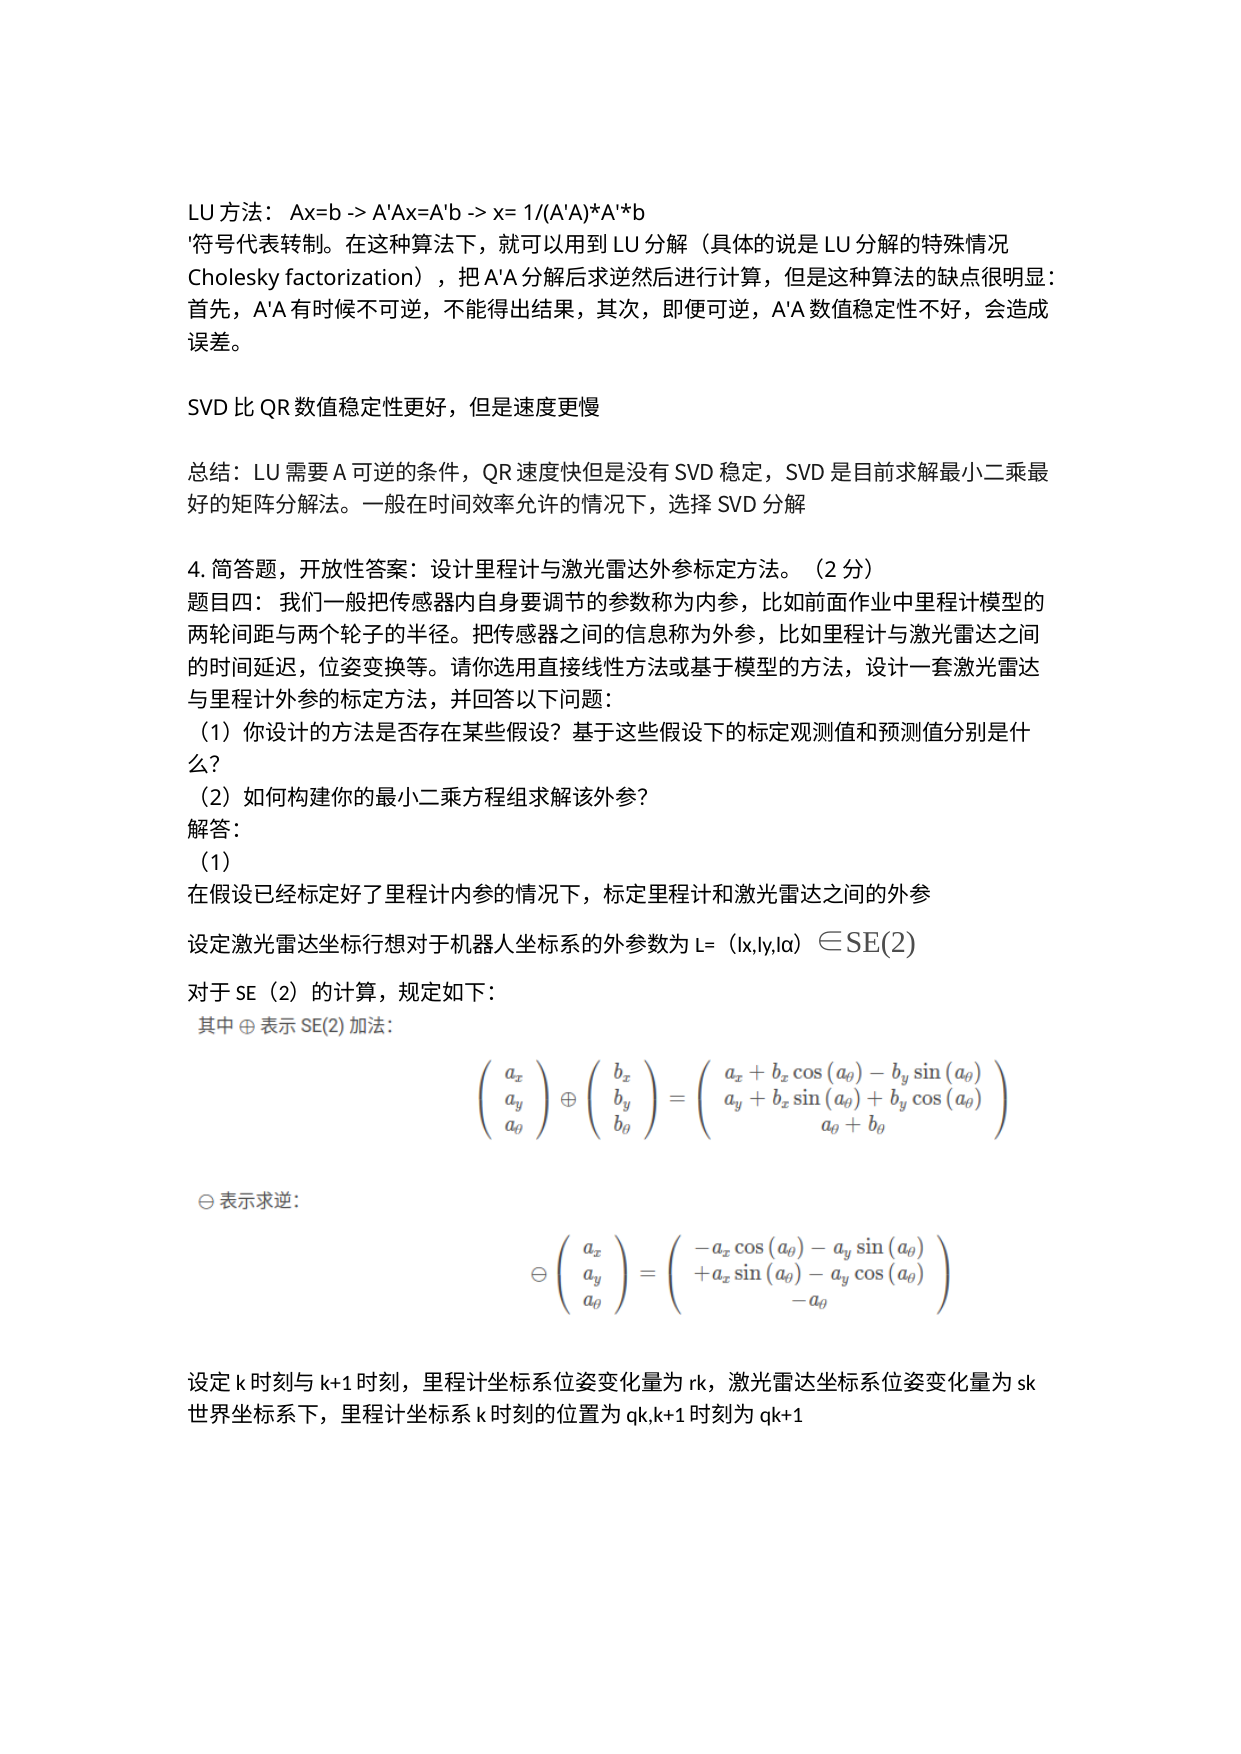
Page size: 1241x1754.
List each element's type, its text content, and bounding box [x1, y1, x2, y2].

picture [187, 1007, 1052, 1332]
text 对于SE（2）的计算，规定如下： [187, 974, 1053, 1007]
text SVD比QR数值稳定性更好，但是速度更慢 [187, 389, 1053, 422]
text 4. 简答题，开放性答案：设计里程计与激光雷达外参标定方法。（2 分） [187, 552, 1053, 584]
text （1）你设计的方法是否存在某些假设？基于这些假设下的标定观测值和预测值分别是什么？ [187, 714, 1053, 779]
text 设定k时刻与k+1时刻，里程计坐标系位姿变化量为rk，激光雷达坐标系位姿变化量为sk [187, 1364, 1053, 1397]
text （1） [187, 844, 1053, 877]
text LU方法： Ax=b -> A'Ax=A'b -> x= 1/(A'A)*A'*b [187, 194, 1053, 227]
text 在假设已经标定好了里程计内参的情况下，标定里程计和激光雷达之间的外参 [187, 877, 1053, 909]
text 题目四： 我们一般把传感器内自身要调节的参数称为内参，比如前面作业中里程计模型的两轮间距与两个轮子的半径。把传感器之间的信息称为外参，比如里程计与激光雷达之间的时间延迟，位姿变换等。请你选用直接线性方法或基于模型的方法，设计一套激光雷达与里程计外参的标定方法，并回答以下问题： [187, 584, 1053, 714]
text 设定激光雷达坐标行想对于机器人坐标系的外参数为L=（lx,ly,lα）∈SE(2) [187, 909, 1053, 974]
text 世界坐标系下，里程计坐标系k时刻的位置为qk,k+1时刻为qk+1 [187, 1397, 1053, 1429]
text （2）如何构建你的最小二乘方程组求解该外参？ 解答： [187, 779, 1053, 844]
text 总结：LU需要A可逆的条件，QR速度快但是没有SVD稳定，SVD是目前求解最小二乘最好的矩阵分解法。一般在时间效率允许的情况下，选择SVD分解 [187, 454, 1053, 519]
text '符号代表转制。在这种算法下，就可以用到LU分解（具体的说是LU分解的特殊情况 Cholesky factorization），把A'A分解后求逆然后进行计算，但是这种算法的缺点很明显：首先，A'A有时候不可逆，不能得出结果，其次，即便可逆，A'A数值稳定性不好，会造成误差。 [187, 227, 1053, 357]
